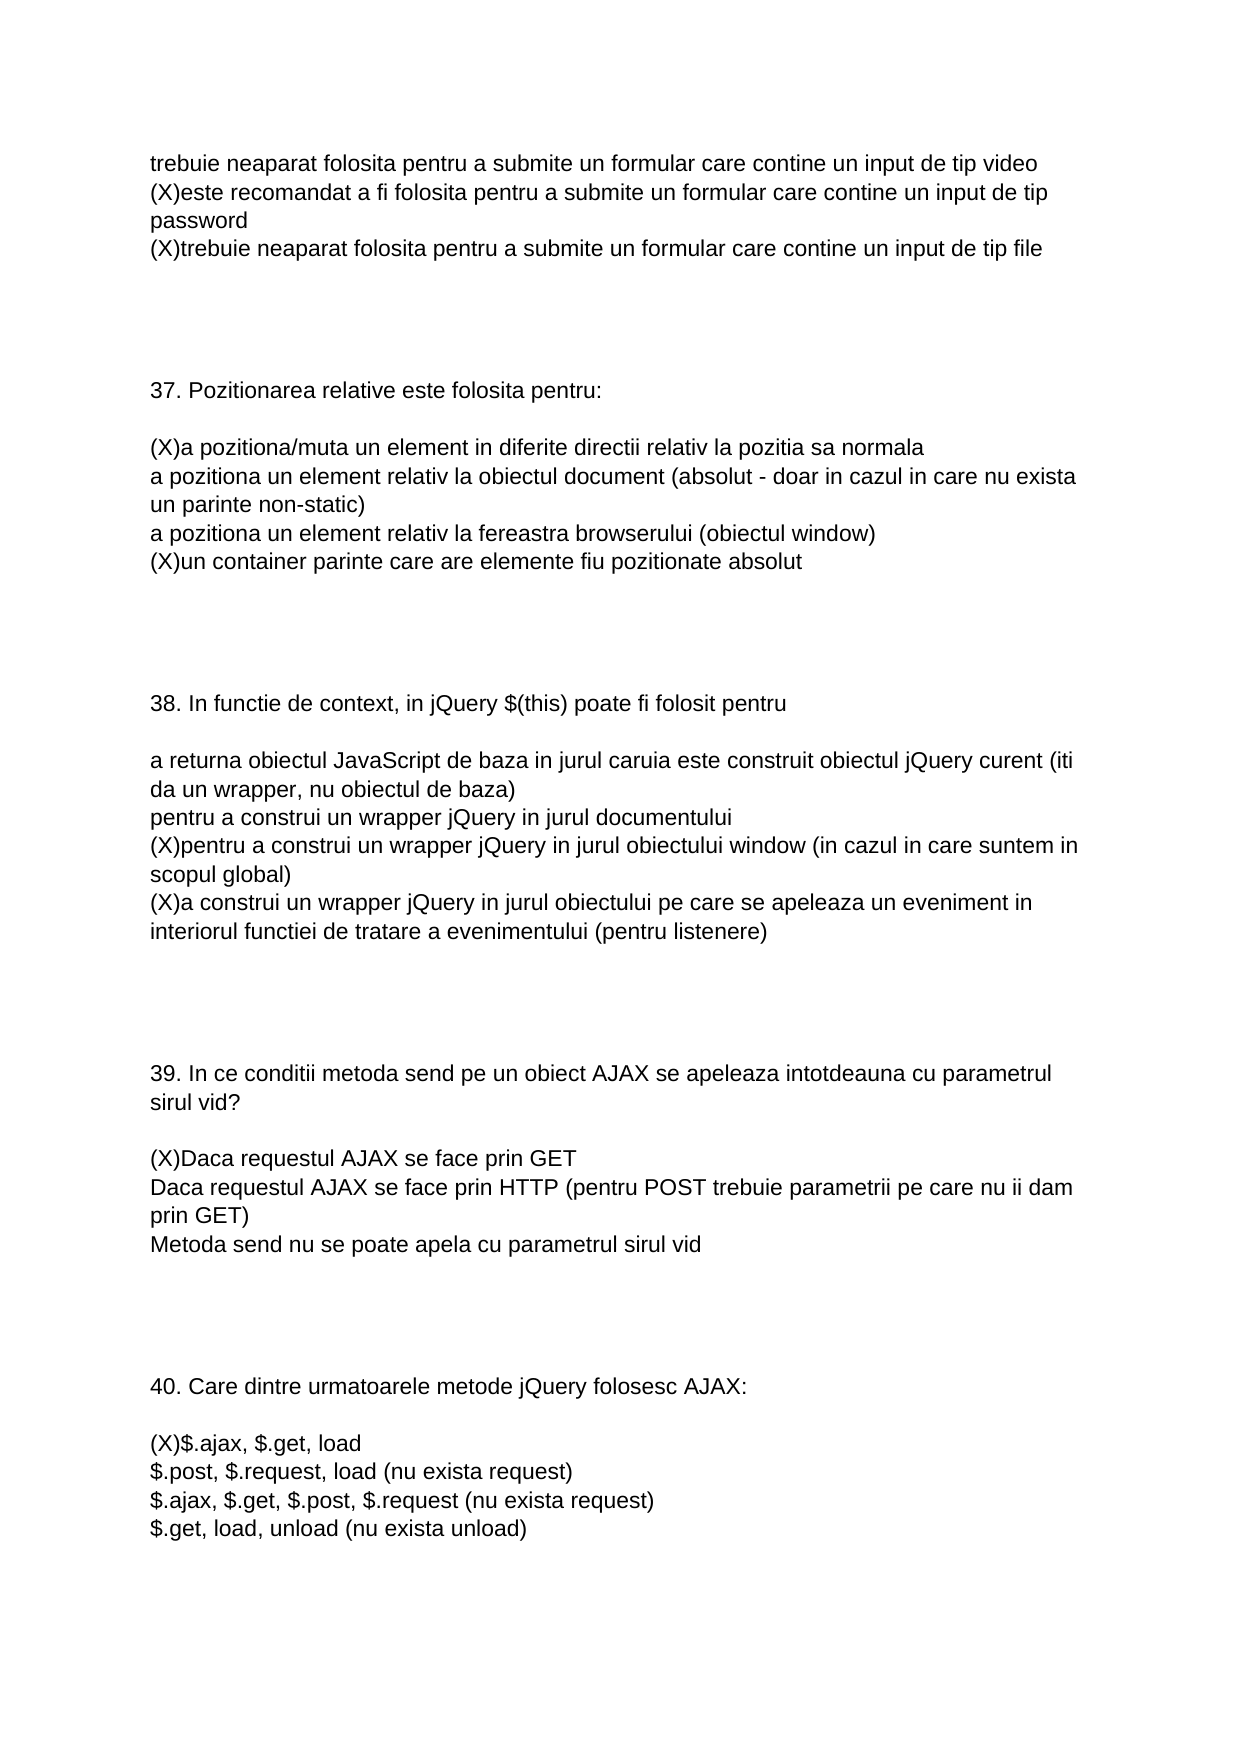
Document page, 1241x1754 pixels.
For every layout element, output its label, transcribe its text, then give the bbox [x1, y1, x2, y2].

text (X)trebuie neaparat folosita pentru a submite un formular care contine un input de tip file [150, 235, 1090, 262]
text a pozitiona un element relativ la fereastra browserului (obiectul window) [150, 520, 1090, 546]
text 37. Pozitionarea relative este folosita pentru: [150, 377, 1090, 404]
text 39. In ce conditii metoda send pe un obiect AJAX se apeleaza intotdeauna cu parametrul sirul vid? [150, 1060, 1090, 1115]
text pentru a construi un wrapper jQuery in jurul documentului [150, 804, 1090, 830]
text $.ajax, $.get, $.post, $.request (nu exista request) [150, 1487, 1090, 1513]
text Metoda send nu se poate apela cu parametrul sirul vid [150, 1231, 1090, 1257]
text (X)un container parinte care are elemente fiu pozitionate absolut [150, 548, 1090, 574]
text trebuie neaparat folosita pentru a submite un formular care contine un input de tip video [150, 150, 1090, 176]
text 38. In functie de context, in jQuery $(this) poate fi folosit pentru [150, 690, 1090, 717]
text (X)a construi un wrapper jQuery in jurul obiectului pe care se apeleaza un eveniment in interiorul functiei de tratare a evenimentului (pentru listenere) [150, 889, 1090, 944]
text (X)Daca requestul AJAX se face prin GET [150, 1145, 1090, 1172]
text (X)a pozitiona/muta un element in diferite directii relativ la pozitia sa normala [150, 434, 1090, 461]
text (X)pentru a construi un wrapper jQuery in jurul obiectului window (in cazul in care suntem in scopul global) [150, 832, 1090, 887]
text $.get, load, unload (nu exista unload) [150, 1515, 1090, 1541]
text 40. Care dintre urmatoarele metode jQuery folosesc AJAX: [150, 1373, 1090, 1399]
text (X)$.ajax, $.get, load [150, 1430, 1090, 1456]
text $.post, $.request, load (nu exista request) [150, 1458, 1090, 1484]
text Daca requestul AJAX se face prin HTTP (pentru POST trebuie parametrii pe care nu ii dam prin GET) [150, 1174, 1090, 1228]
text (X)este recomandat a fi folosita pentru a submite un formular care contine un input de tip password [150, 178, 1090, 233]
text a pozitiona un element relativ la obiectul document (absolut - doar in cazul in care nu exista un parinte non-static) [150, 463, 1090, 518]
text a returna obiectul JavaScript de baza in jurul caruia este construit obiectul jQuery curent (iti da un wrapper, nu obiectul de baza) [150, 747, 1090, 802]
